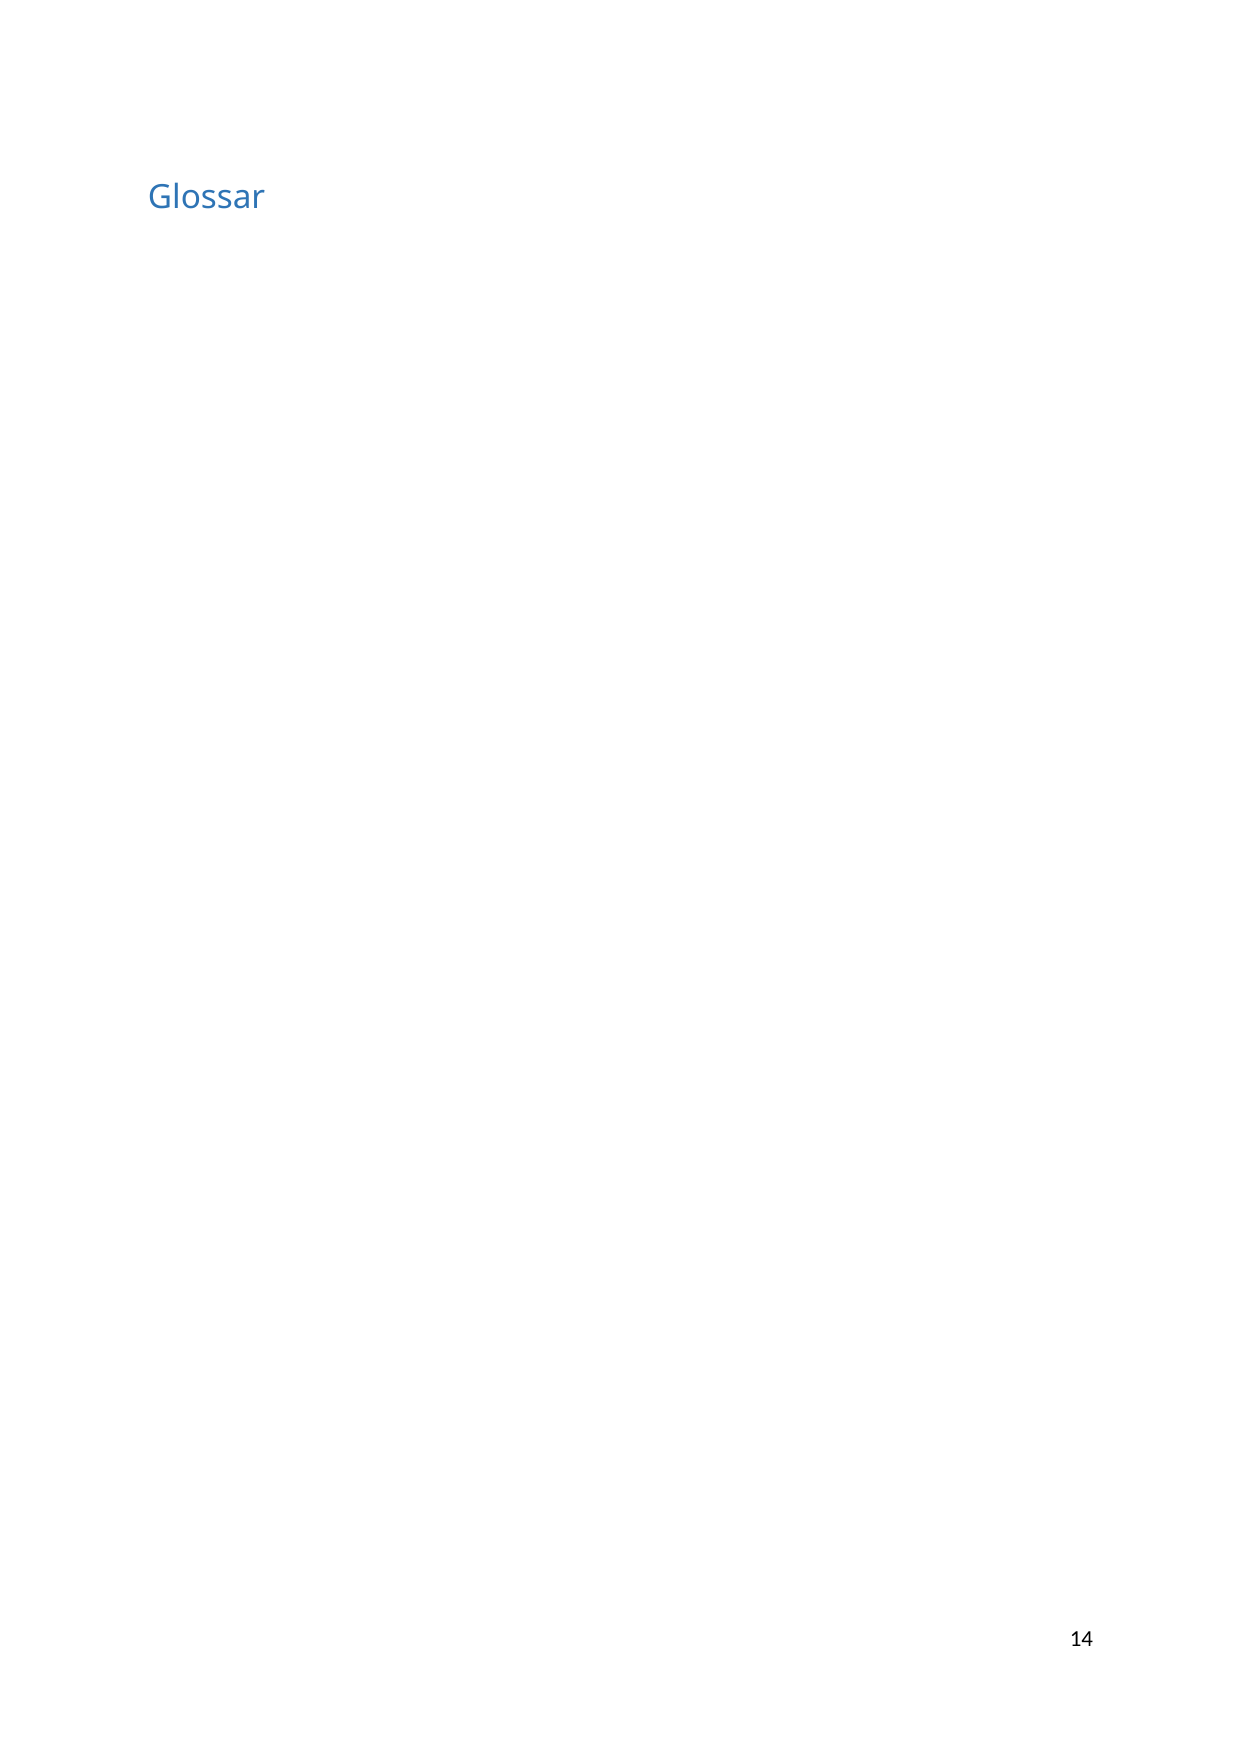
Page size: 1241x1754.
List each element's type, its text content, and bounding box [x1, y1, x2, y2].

subtitle Glossar [148, 173, 1093, 218]
